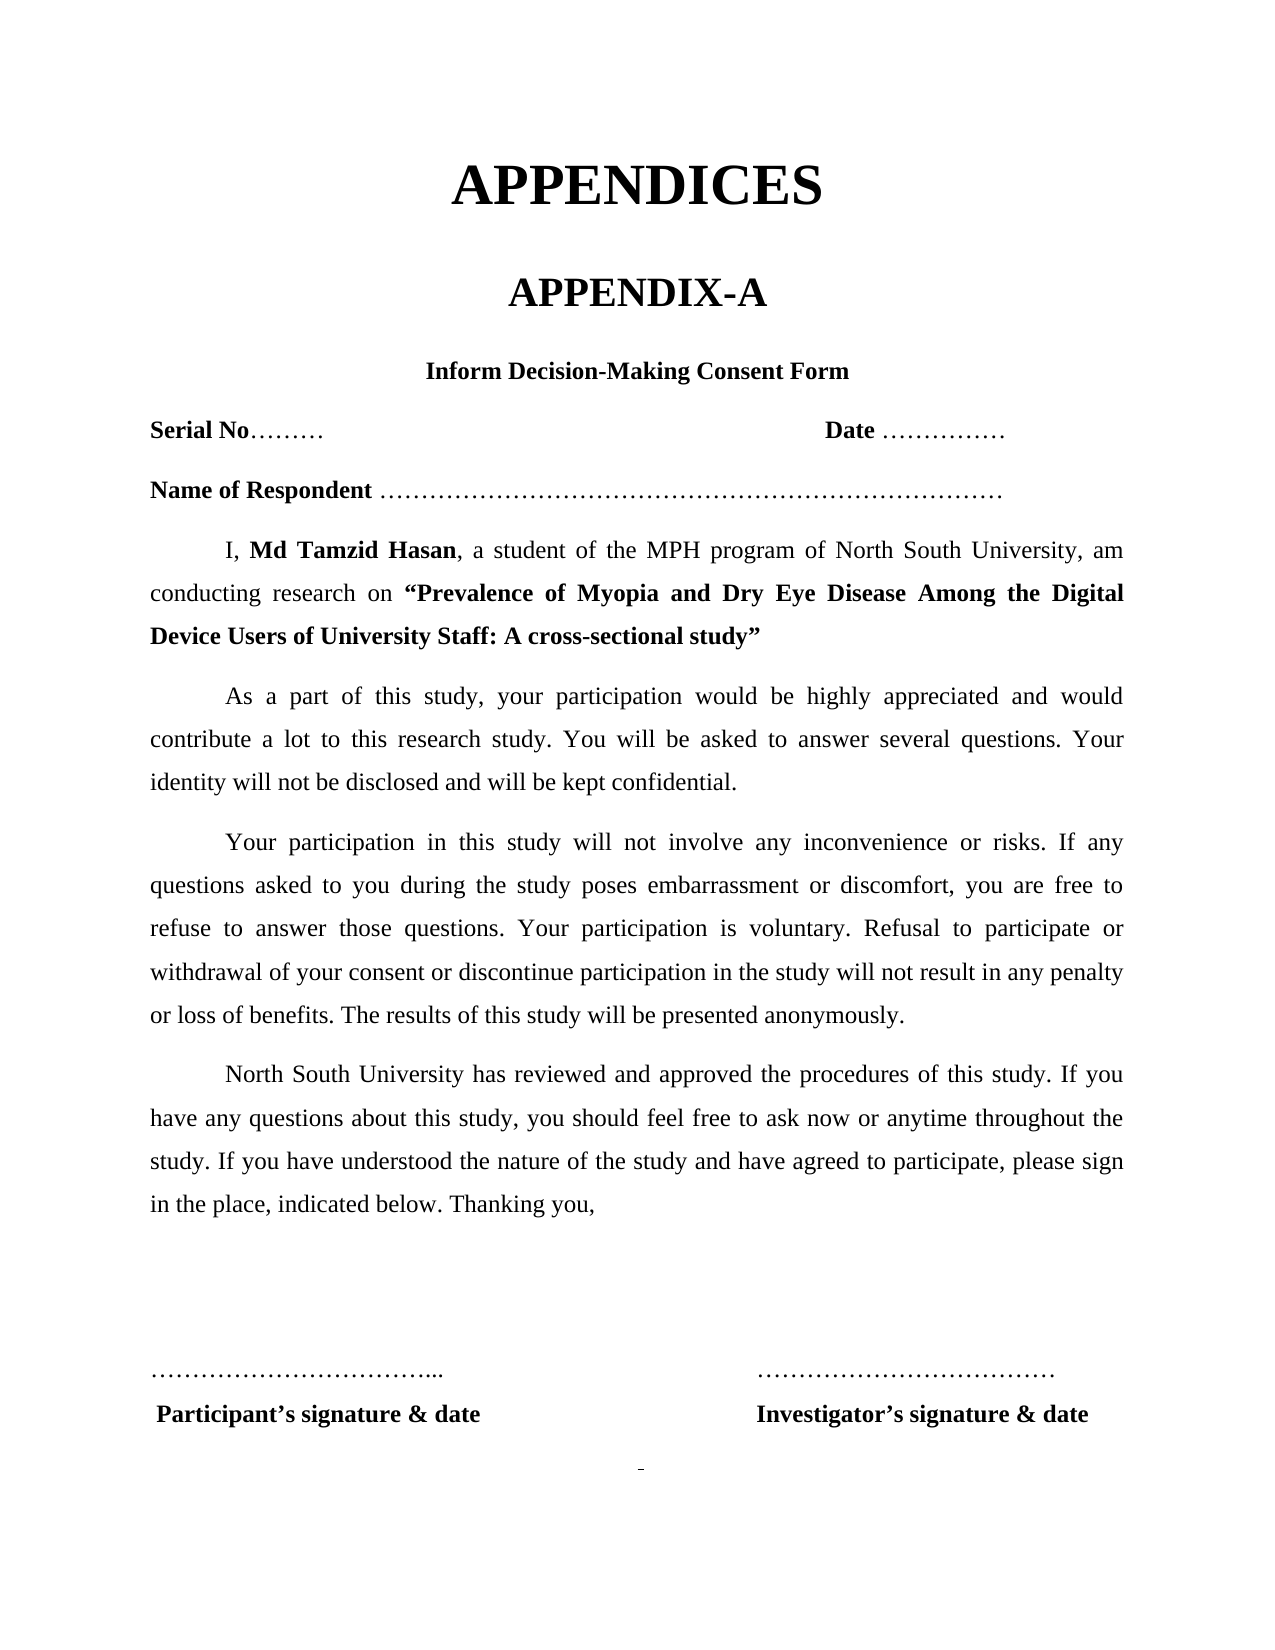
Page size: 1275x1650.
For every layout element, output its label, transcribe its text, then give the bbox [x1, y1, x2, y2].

text Name of Respondent ………………………………………………………………… [150, 475, 1125, 504]
text Serial No……… Date …………… [150, 416, 1125, 444]
text Your participation in this study will not involve any inconvenience or risks. If any questions asked to you during the study poses embarrassment or discomfort, you are free to refuse to answer those questions. Your participation is voluntary. Refusal to participate or withdrawal of your consent or discontinue participation in the study will not result in any penalty or loss of benefits. The results of this study will be presented anonymously. [150, 827, 1125, 1028]
text APPENDICES [150, 150, 1125, 217]
text As a part of this study, your participation would be highly appreciated and would contribute a lot to this research study. You will be asked to answer several questions. Your identity will not be disclosed and will be kept confidential. [150, 681, 1125, 796]
text North South University has reviewed and approved the procedures of this study. If you have any questions about this study, you should feel free to ask now or anytime throughout the study. If you have understood the nature of the study and have agreed to participate, please sign in the place, indicated below. Thanking you, [150, 1059, 1125, 1218]
text Participant’s signature & date Investigator’s signature & date [150, 1399, 1125, 1428]
text I, Md Tamzid Hasan, a student of the MPH program of North South University, am conducting research on “Prevalence of Myopia and Dry Eye Disease Among the Digital Device Users of University Staff: A cross-sectional study” [150, 535, 1125, 650]
text Inform Decision-Making Consent Form [150, 356, 1125, 384]
text APPENDIX-A [150, 267, 1125, 315]
text ……………………………... ……………………………… [150, 1354, 1125, 1383]
